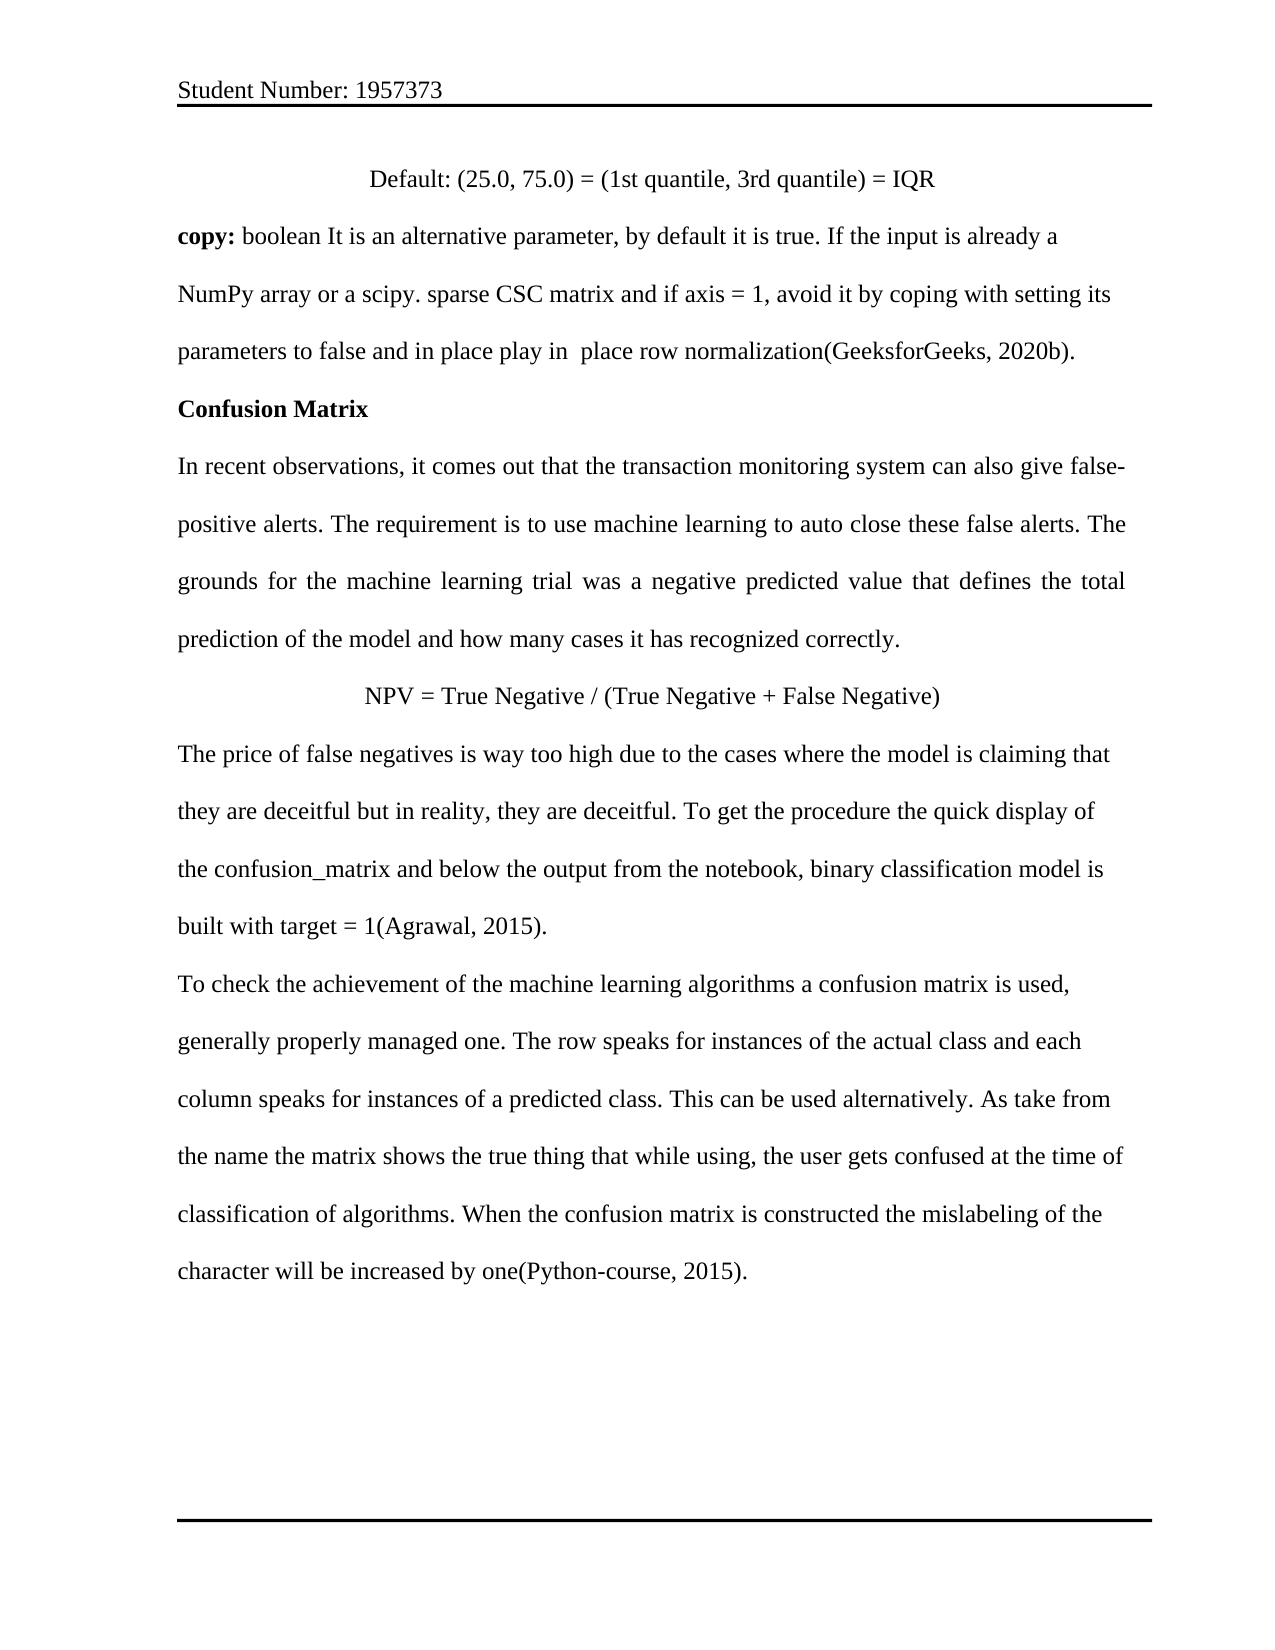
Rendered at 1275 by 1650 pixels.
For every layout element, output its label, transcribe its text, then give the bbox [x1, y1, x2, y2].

text To check the achievement of the machine learning algorithms a confusion matrix is used, generally properly managed one. The row speaks for instances of the actual class and each column speaks for instances of a predicted class. This can be used alternatively. As take from the name the matrix shows the true thing that while using, the user gets confused at the time of classification of algorithms. When the confusion matrix is constructed the mislabeling of the character will be increased by one(Python-course, 2015). [177, 969, 1127, 1285]
text Default: (25.0, 75.0) = (1st quantile, 3rd quantile) = IQR [177, 164, 1127, 193]
text The price of false negatives is way too high due to the cases where the model is claiming that they are deceitful but in reality, they are deceitful. To get the procedure the quick display of the confusion_matrix and below the output from the notebook, binary classification model is built with target = 1(Agrawal, 2015). [177, 739, 1127, 940]
text In recent observations, it comes out that the transaction monitoring system can also give false-positive alerts. The requirement is to use machine learning to auto close these false alerts. The grounds for the machine learning trial was a negative predicted value that defines the total prediction of the model and how many cases it has recognized correctly. [177, 451, 1127, 653]
text copy: boolean It is an alternative parameter, by default it is true. If the input is already a NumPy array or a scipy. sparse CSC matrix and if axis = 1, avoid it by coping with setting its parameters to false and in place play in place row normalization(GeeksforGeeks, 2020b). [177, 221, 1127, 365]
text Confusion Matrix [177, 394, 1127, 423]
text NPV = True Negative / (True Negative + False Negative) [177, 681, 1127, 710]
